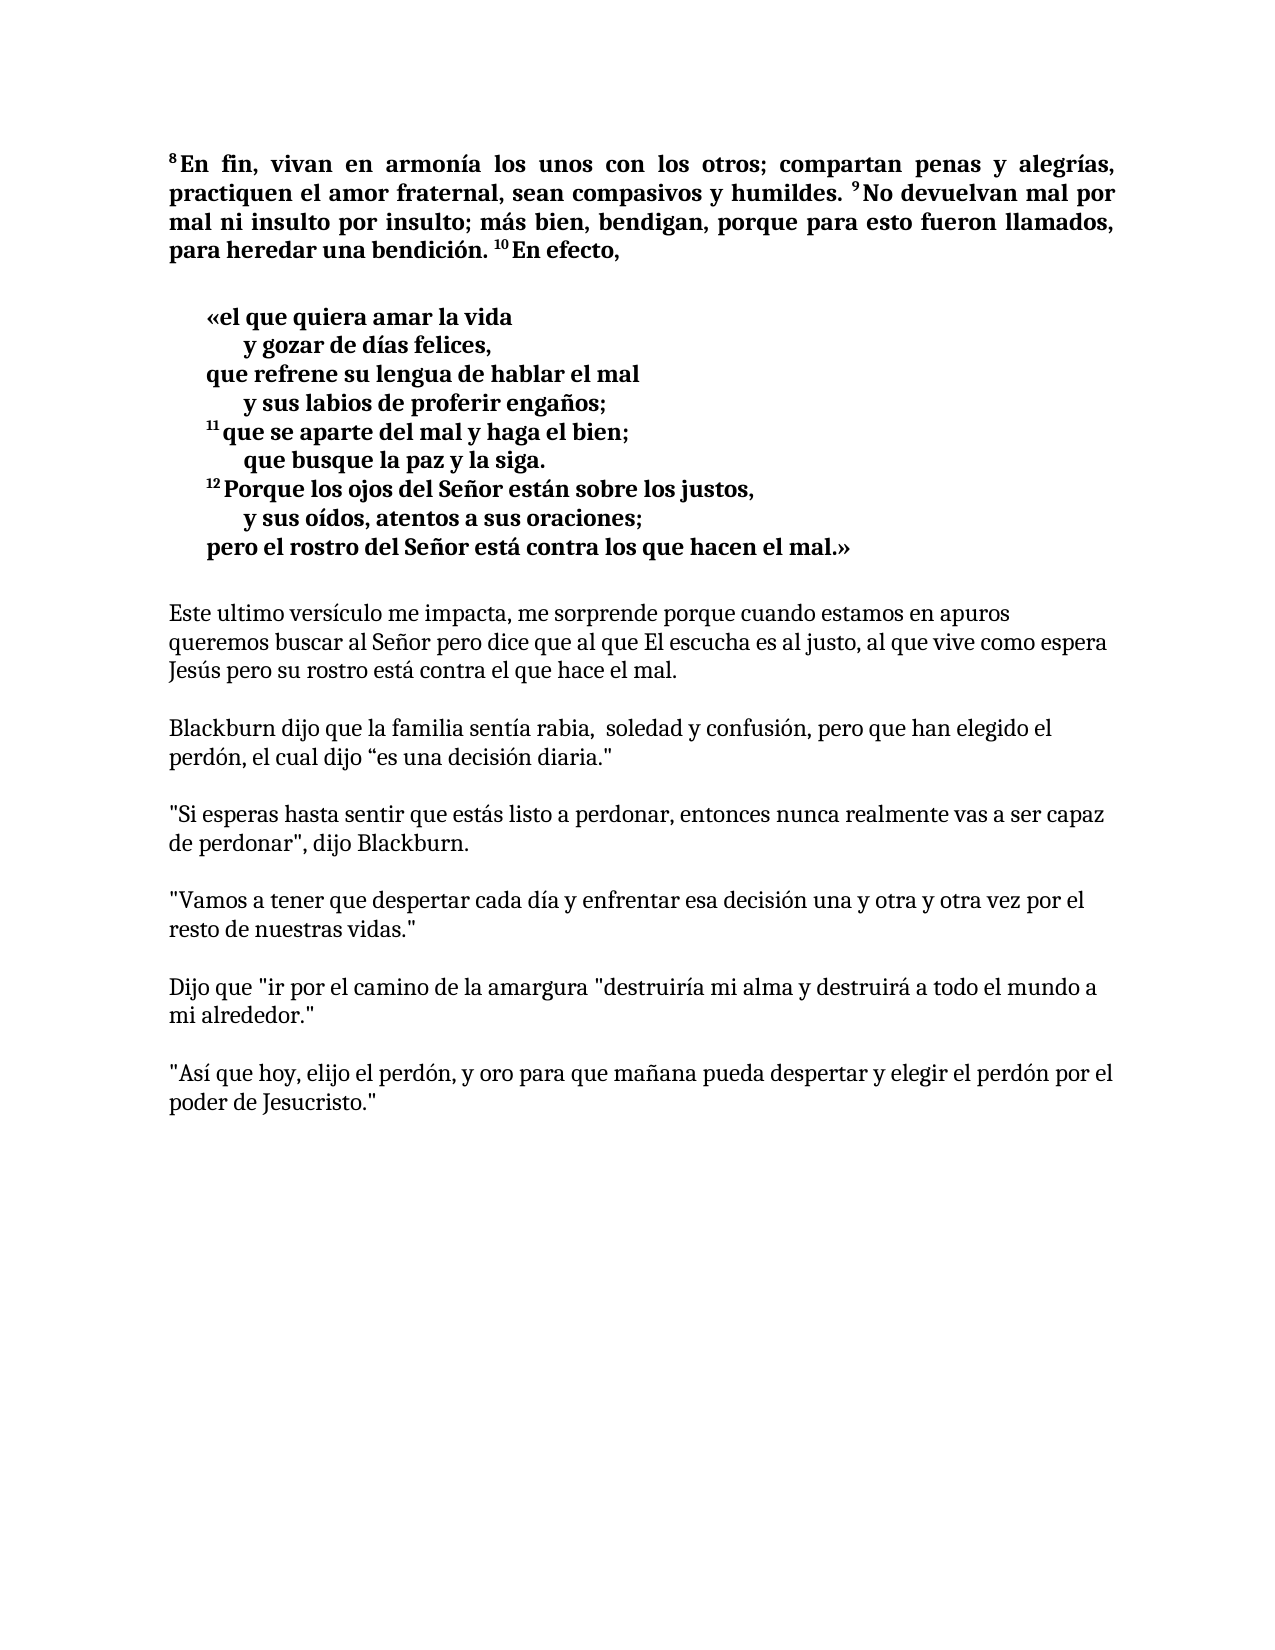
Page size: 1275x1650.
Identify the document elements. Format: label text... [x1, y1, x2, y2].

text "Si esperas hasta sentir que estás listo a perdonar, entonces nunca realmente vas a ser capaz de perdonar", dijo Blackburn. [169, 800, 1116, 857]
text "Vamos a tener que despertar cada día y enfrentar esa decisión una y otra y otra vez por el resto de nuestras vidas." [169, 886, 1116, 944]
text 11 que se aparte del mal y haga el bien; [206, 417, 1116, 446]
text 12 Porque los ojos del Señor están sobre los justos, [206, 475, 1116, 504]
text Dijo que "ir por el camino de la amargura "destruiría mi alma y destruirá a todo el mundo a mi alrededor." [169, 972, 1116, 1030]
text «el que quiera amar la vida [206, 302, 1116, 331]
text que busque la paz y la siga. [244, 446, 1116, 475]
text y gozar de días felices, [244, 331, 1116, 360]
text "Así que hoy, elijo el perdón, y oro para que mañana pueda despertar y elegir el perdón por el poder de Jesucristo." [169, 1059, 1116, 1116]
text que refrene su lengua de hablar el mal [206, 360, 1116, 389]
text pero el rostro del Señor está contra los que hacen el mal.» [206, 532, 1116, 561]
text 8 En fin, vivan en armonía los unos con los otros; compartan penas y alegrías, practiquen el amor fraternal, sean compasivos y humildes. 9 No devuelvan mal por mal ni insulto por insulto; más bien, bendigan, porque para esto fueron llamados, para heredar una bendición. 10 En efecto, [169, 150, 1116, 265]
text Blackburn dijo que la familia sentía rabia, soledad y confusión, pero que han elegido el perdón, el cual dijo “es una decisión diaria." [169, 714, 1116, 771]
text y sus oídos, atentos a sus oraciones; [244, 504, 1116, 532]
text y sus labios de proferir engaños; [244, 389, 1116, 417]
text Este ultimo versículo me impacta, me sorprende porque cuando estamos en apuros queremos buscar al Señor pero dice que al que El escucha es al justo, al que vive como espera Jesús pero su rostro está contra el que hace el mal. [169, 599, 1116, 685]
